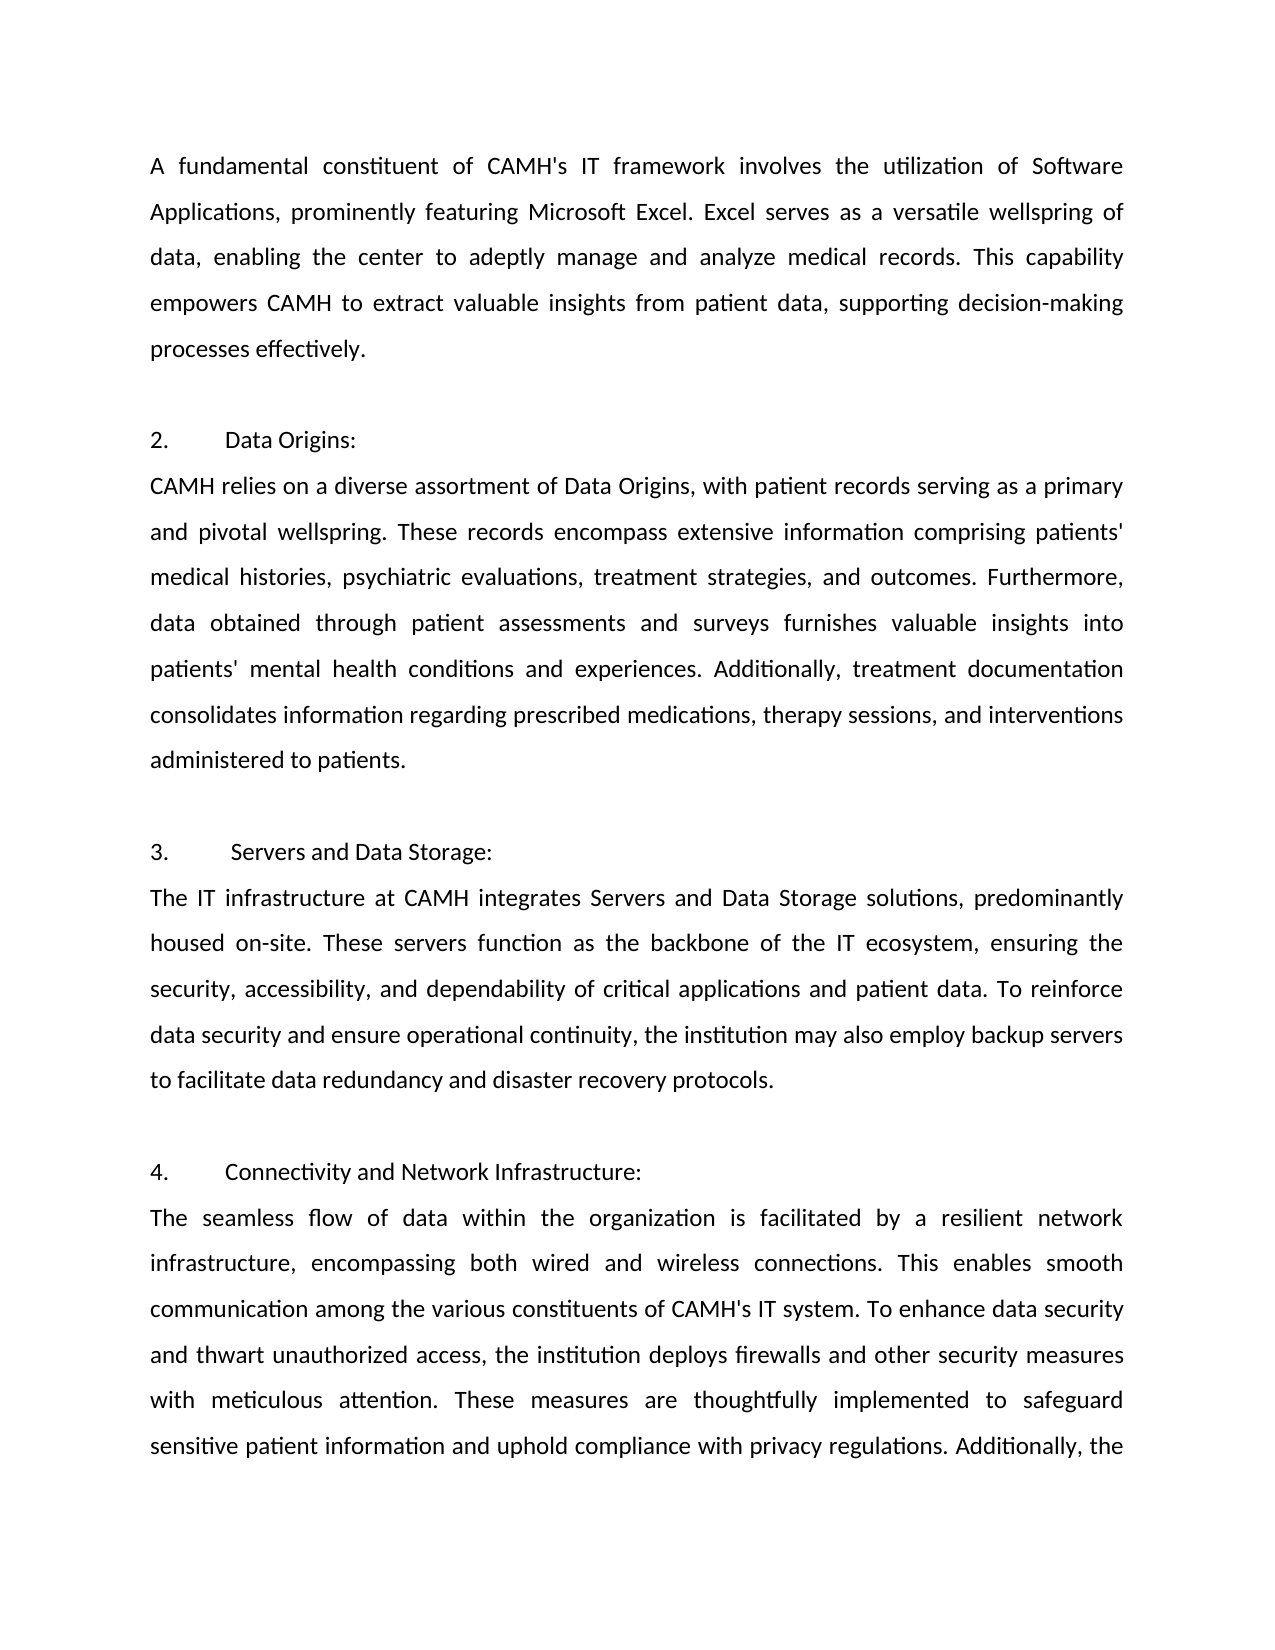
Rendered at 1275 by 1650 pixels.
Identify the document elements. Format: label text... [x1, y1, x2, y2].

text 4. Connectivity and Network Infrastructure: [150, 1156, 1125, 1187]
text 2. Data Origins: [150, 424, 1125, 455]
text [150, 1202, 1125, 1461]
text The IT infrastructure at CAMH integrates Servers and Data Storage solutions, predominantly housed on-site. These servers function as the backbone of the IT ecosystem, ensuring the security, accessibility, and dependability of critical applications and patient data. To reinforce data security and ensure operational continuity, the institution may also employ backup servers to facilitate data redundancy and disaster recovery protocols. [150, 882, 1125, 1095]
text A fundamental constituent of CAMH's IT framework involves the utilization of Software Applications, prominently featuring Microsoft Excel. Excel serves as a versatile wellspring of data, enabling the center to adeptly manage and analyze medical records. This capability empowers CAMH to extract valuable insights from patient data, supporting decision-making processes effectively. [150, 150, 1125, 363]
text CAMH relies on a diverse assortment of Data Origins, with patient records serving as a primary and pivotal wellspring. These records encompass extensive information comprising patients' medical histories, psychiatric evaluations, treatment strategies, and outcomes. Furthermore, data obtained through patient assessments and surveys furnishes valuable insights into patients' mental health conditions and experiences. Additionally, treatment documentation consolidates information regarding prescribed medications, therapy sessions, and interventions administered to patients. [150, 470, 1125, 775]
text 3. Servers and Data Storage: [150, 836, 1125, 866]
